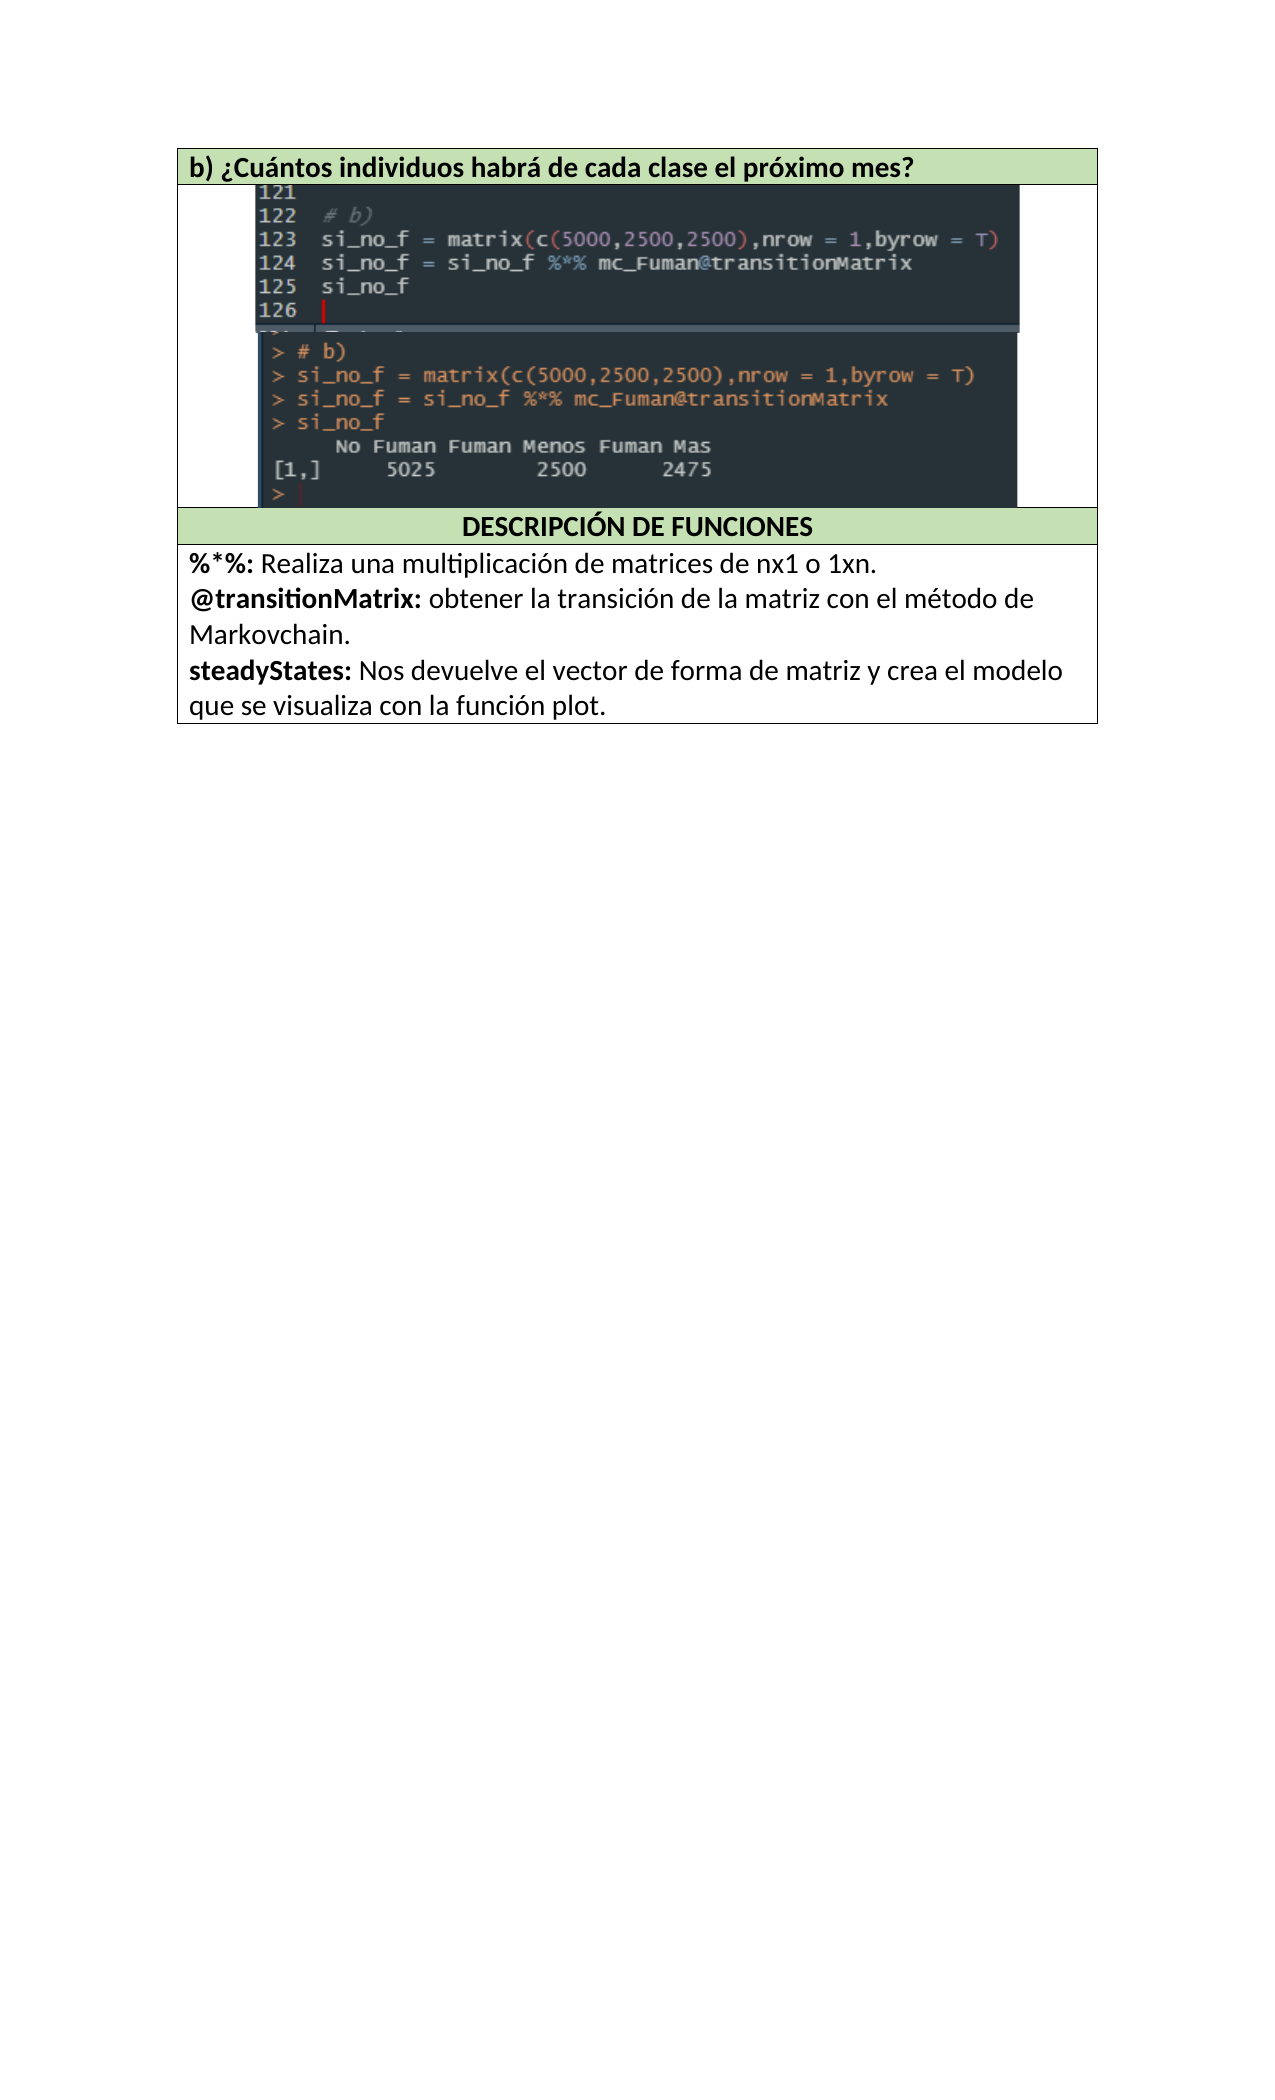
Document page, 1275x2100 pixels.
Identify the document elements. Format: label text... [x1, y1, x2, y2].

table_cell %*%: Realiza una multiplicación de matrices de nx1 o 1xn. @transitionMatrix: obtener la transición de la matriz con el método de Markovchain. steadyStates: Nos devuelve el vector de forma de matriz y crea el modelo que se visualiza con la función plot. [178, 545, 1097, 723]
table_header b) ¿Cuántos individuos habrá de cada clase el próximo mes? [178, 149, 1097, 184]
table_cell DESCRIPCIÓN DE FUNCIONES [178, 508, 1097, 544]
table_cell [178, 185, 257, 507]
picture [255, 185, 1020, 508]
table_cell [1018, 185, 1097, 507]
